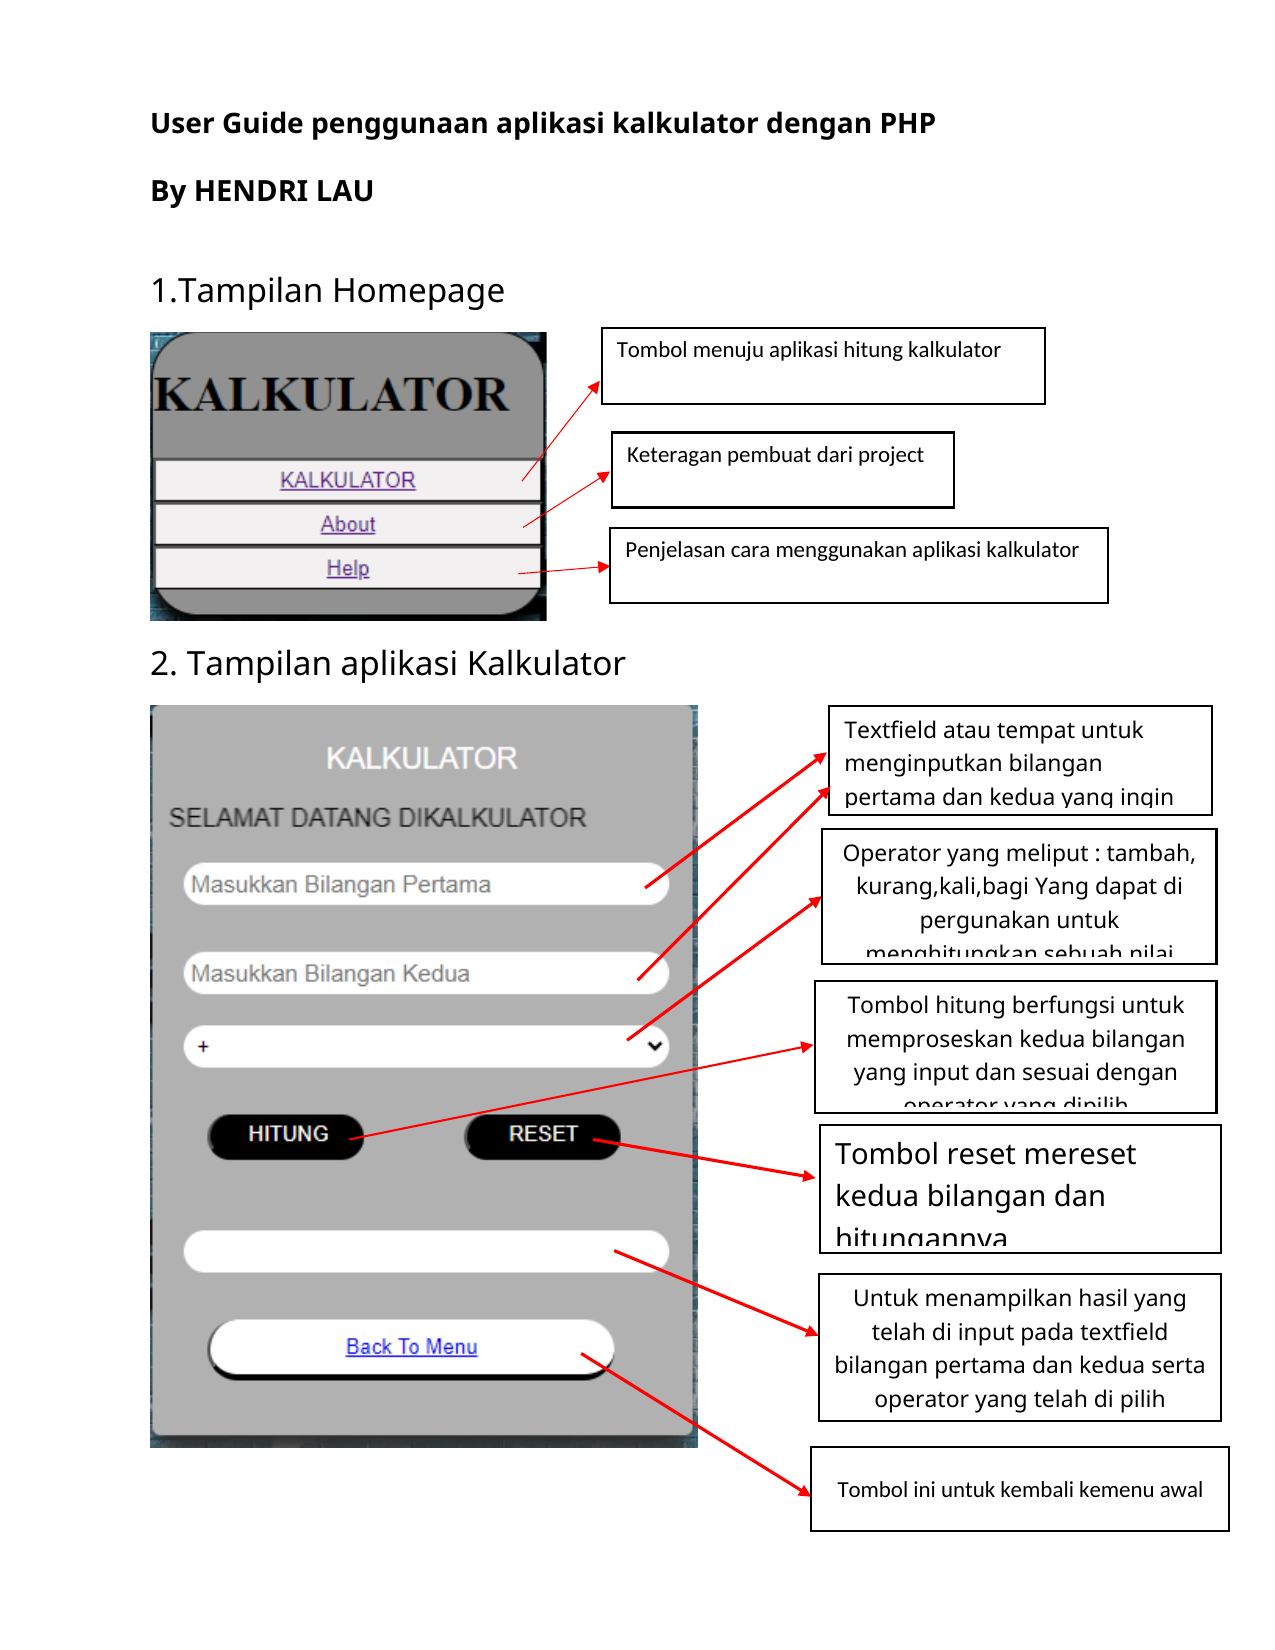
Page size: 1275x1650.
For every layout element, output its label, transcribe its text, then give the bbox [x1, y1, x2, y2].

text 2. Tampilan aplikasi Kalkulator [150, 639, 1125, 685]
picture [150, 332, 547, 621]
picture [150, 705, 698, 1448]
text 1.Tampilan Homepage [150, 267, 1125, 313]
